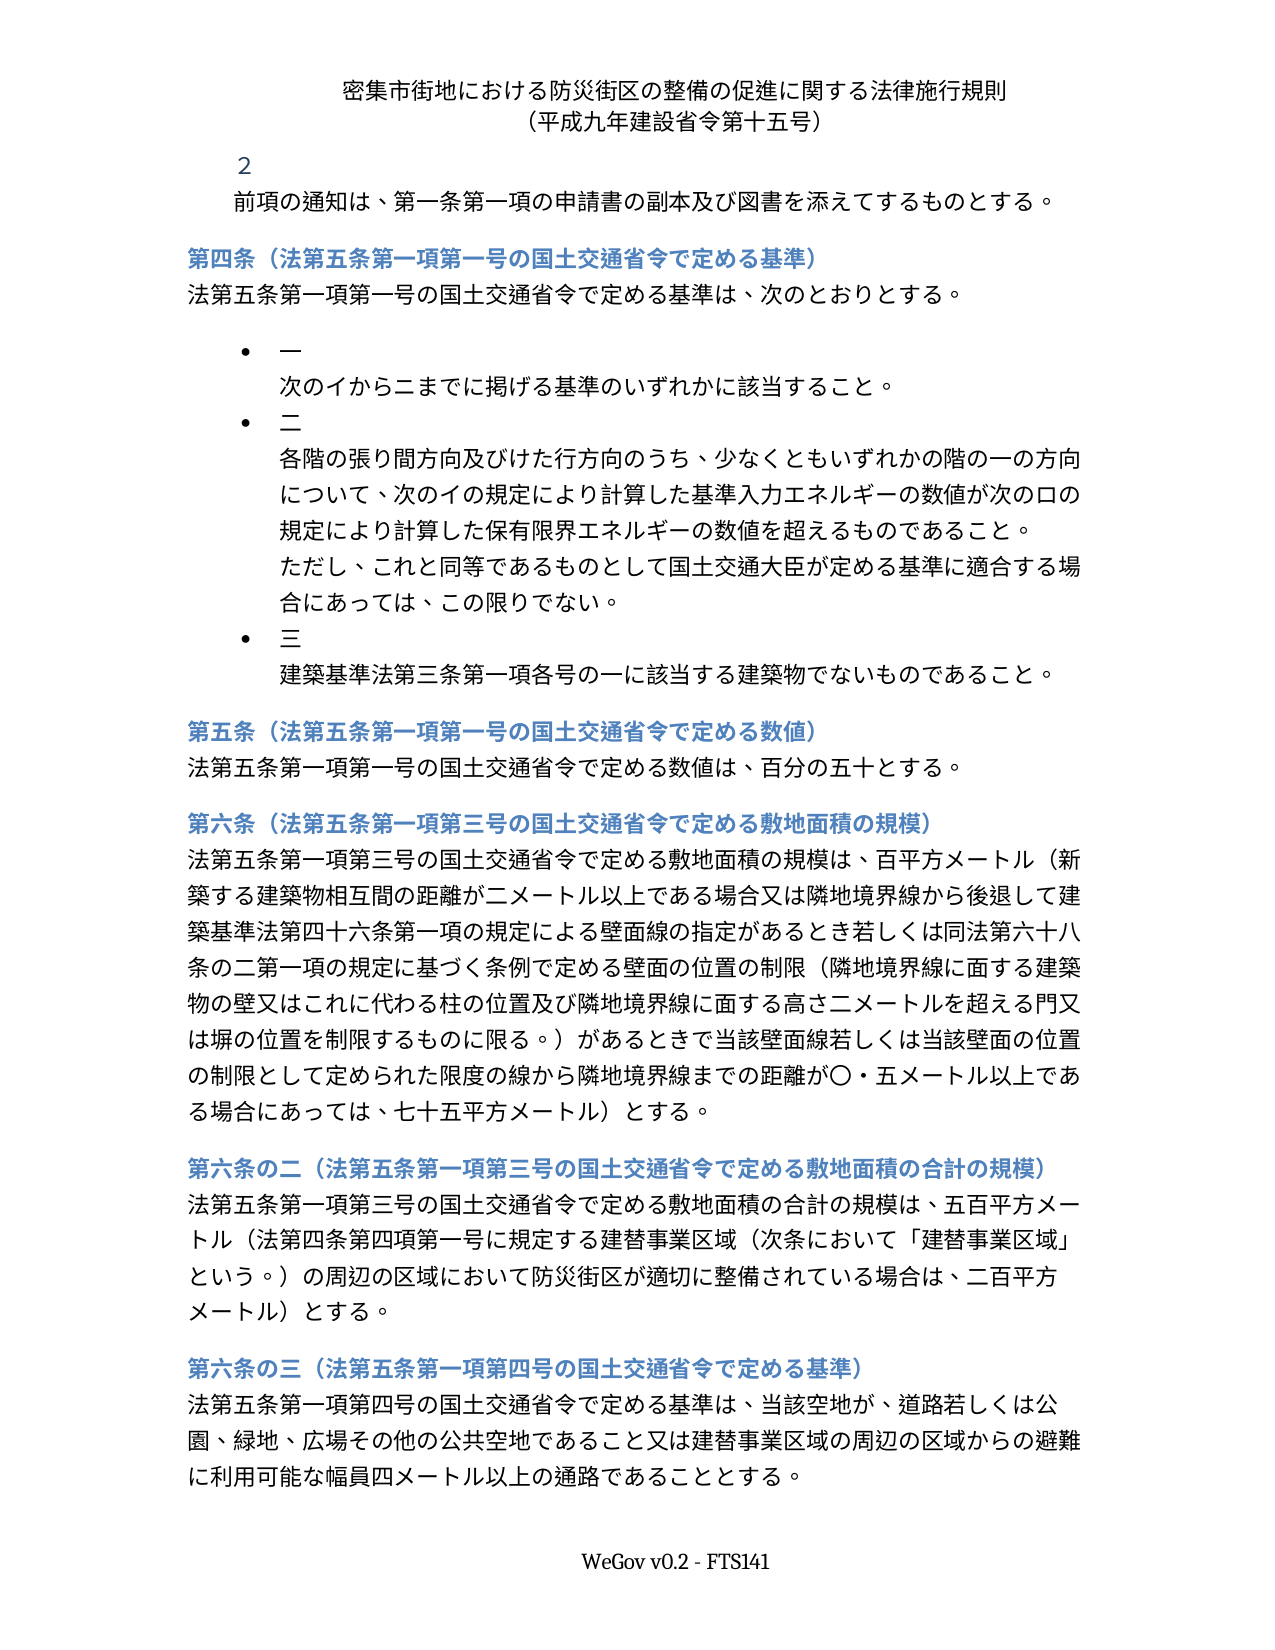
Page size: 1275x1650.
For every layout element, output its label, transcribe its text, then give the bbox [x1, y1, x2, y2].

subtitle 第五条（法第五条第一項第一号の国土交通省令で定める数値） [187, 716, 1087, 747]
list 三 建築基準法第三条第一項各号の一に該当する建築物でないものであること。 [242, 623, 1087, 690]
subtitle 第六条（法第五条第一項第三号の国土交通省令で定める敷地面積の規模） [187, 808, 1087, 839]
subtitle 第六条の三（法第五条第一項第四号の国土交通省令で定める基準） [187, 1353, 1087, 1384]
text 法第五条第一項第一号の国土交通省令で定める基準は、次のとおりとする。 [187, 279, 1087, 310]
subtitle ２ [233, 150, 1087, 181]
text 前項の通知は、第一条第一項の申請書の副本及び図書を添えてするものとする。 [233, 186, 1087, 217]
subtitle 第四条（法第五条第一項第一号の国土交通省令で定める基準） [187, 243, 1087, 274]
list 二 各階の張り間方向及びけた行方向のうち、少なくともいずれかの階の一の方向について、次のイの規定により計算した基準入力エネルギーの数値が次のロの規定により計算した保有限界エネルギーの数値を超えるものであること。 ただし、これと同等であるものとして国土交通大臣が定める基準に適合する場合にあっては、この限りでない。 [242, 407, 1087, 618]
subtitle 第六条の二（法第五条第一項第三号の国土交通省令で定める敷地面積の合計の規模） [187, 1153, 1087, 1184]
text 法第五条第一項第三号の国土交通省令で定める敷地面積の合計の規模は、五百平方メートル（法第四条第四項第一号に規定する建替事業区域（次条において「建替事業区域」という。）の周辺の区域において防災街区が適切に整備されている場合は、二百平方メートル）とする。 [187, 1188, 1087, 1328]
text 法第五条第一項第一号の国土交通省令で定める数値は、百分の五十とする。 [187, 752, 1087, 783]
text 法第五条第一項第三号の国土交通省令で定める敷地面積の規模は、百平方メートル（新築する建築物相互間の距離が二メートル以上である場合又は隣地境界線から後退して建築基準法第四十六条第一項の規定による壁面線の指定があるとき若しくは同法第六十八条の二第一項の規定に基づく条例で定める壁面の位置の制限（隣地境界線に面する建築物の壁又はこれに代わる柱の位置及び隣地境界線に面する高さ二メートルを超える門又は塀の位置を制限するものに限る。）があるときで当該壁面線若しくは当該壁面の位置の制限として定められた限度の線から隣地境界線までの距離が〇・五メートル以上である場合にあっては、七十五平方メートル）とする。 [187, 844, 1087, 1127]
list 一 次のイからニまでに掲げる基準のいずれかに該当すること。 [242, 335, 1087, 403]
